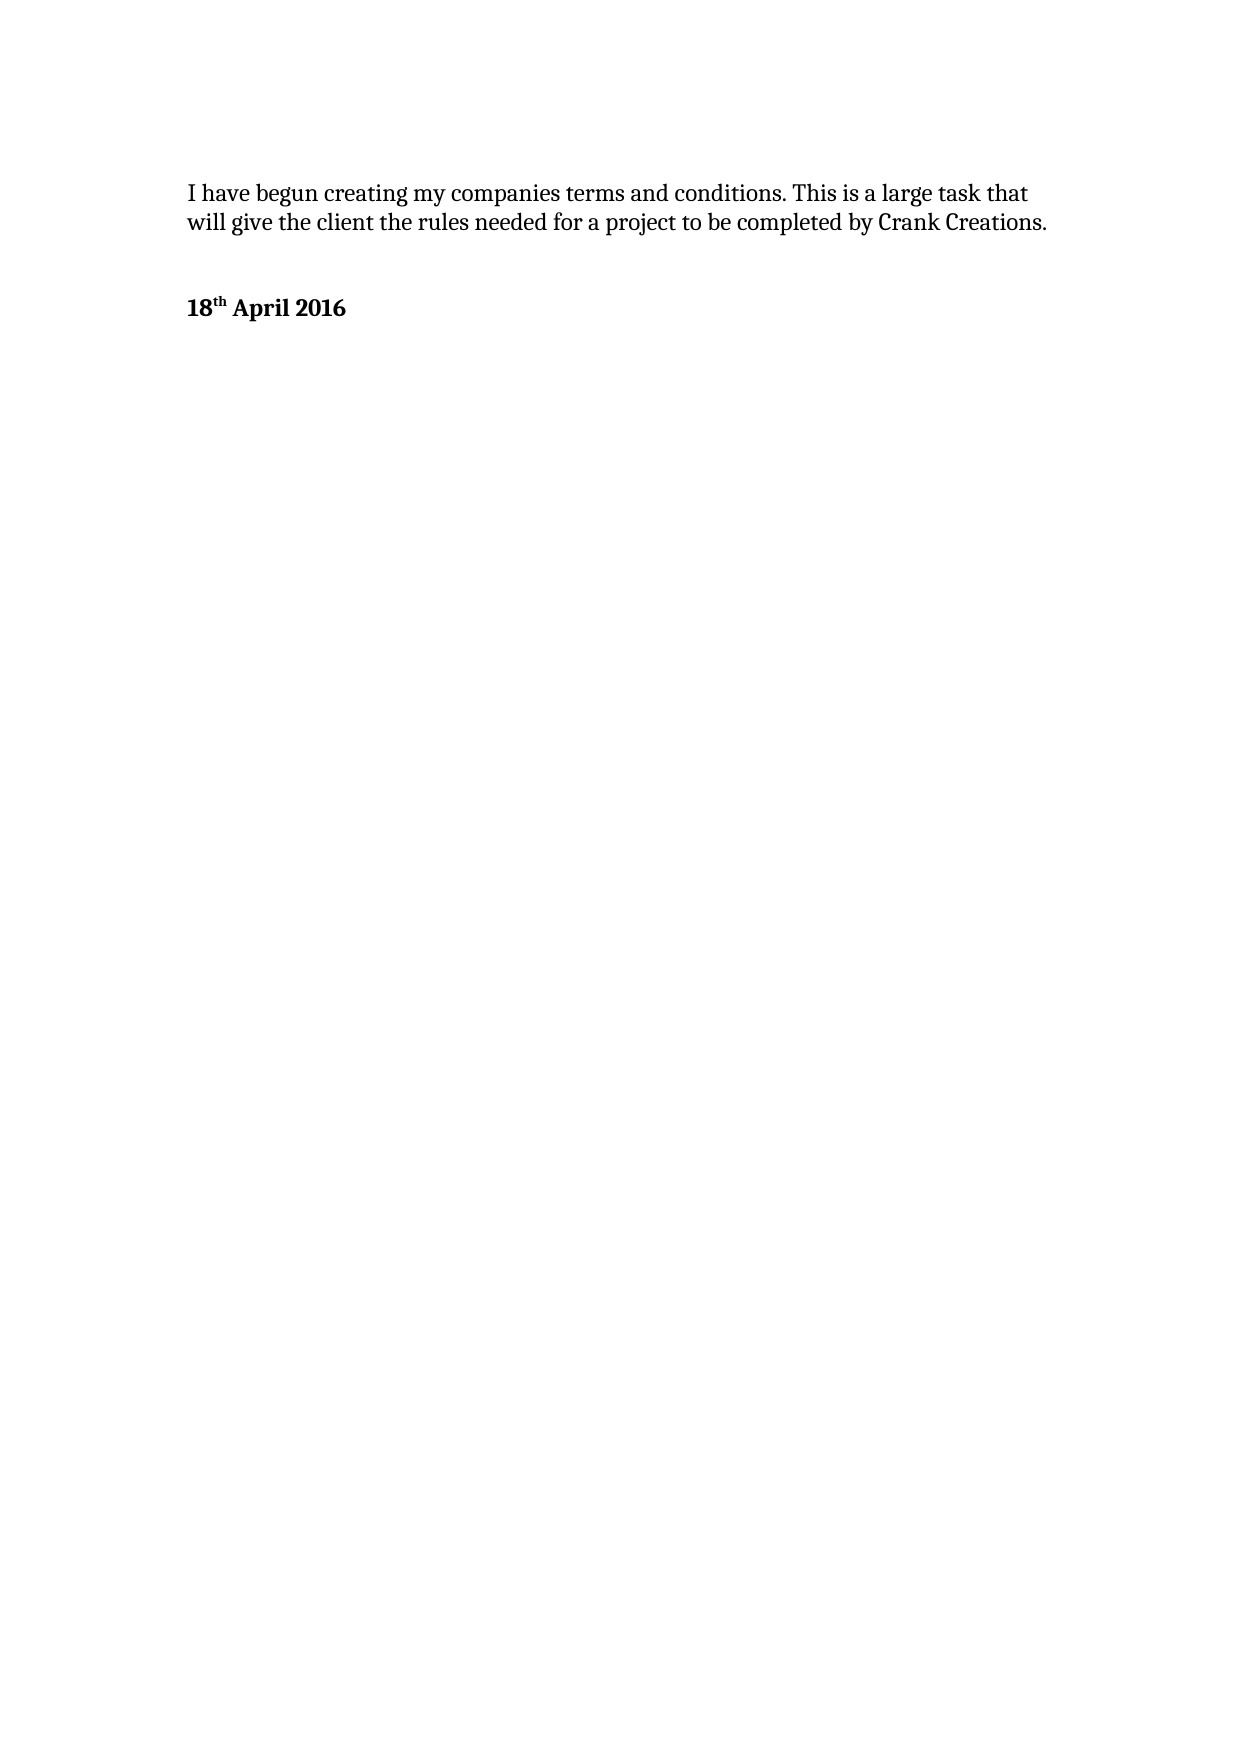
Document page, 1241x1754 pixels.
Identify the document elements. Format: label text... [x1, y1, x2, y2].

text I have begun creating my companies terms and conditions. This is a large task that will give the client the rules needed for a project to be completed by Crank Creations. [187, 179, 1053, 236]
text 18th April 2016 [187, 294, 1053, 322]
